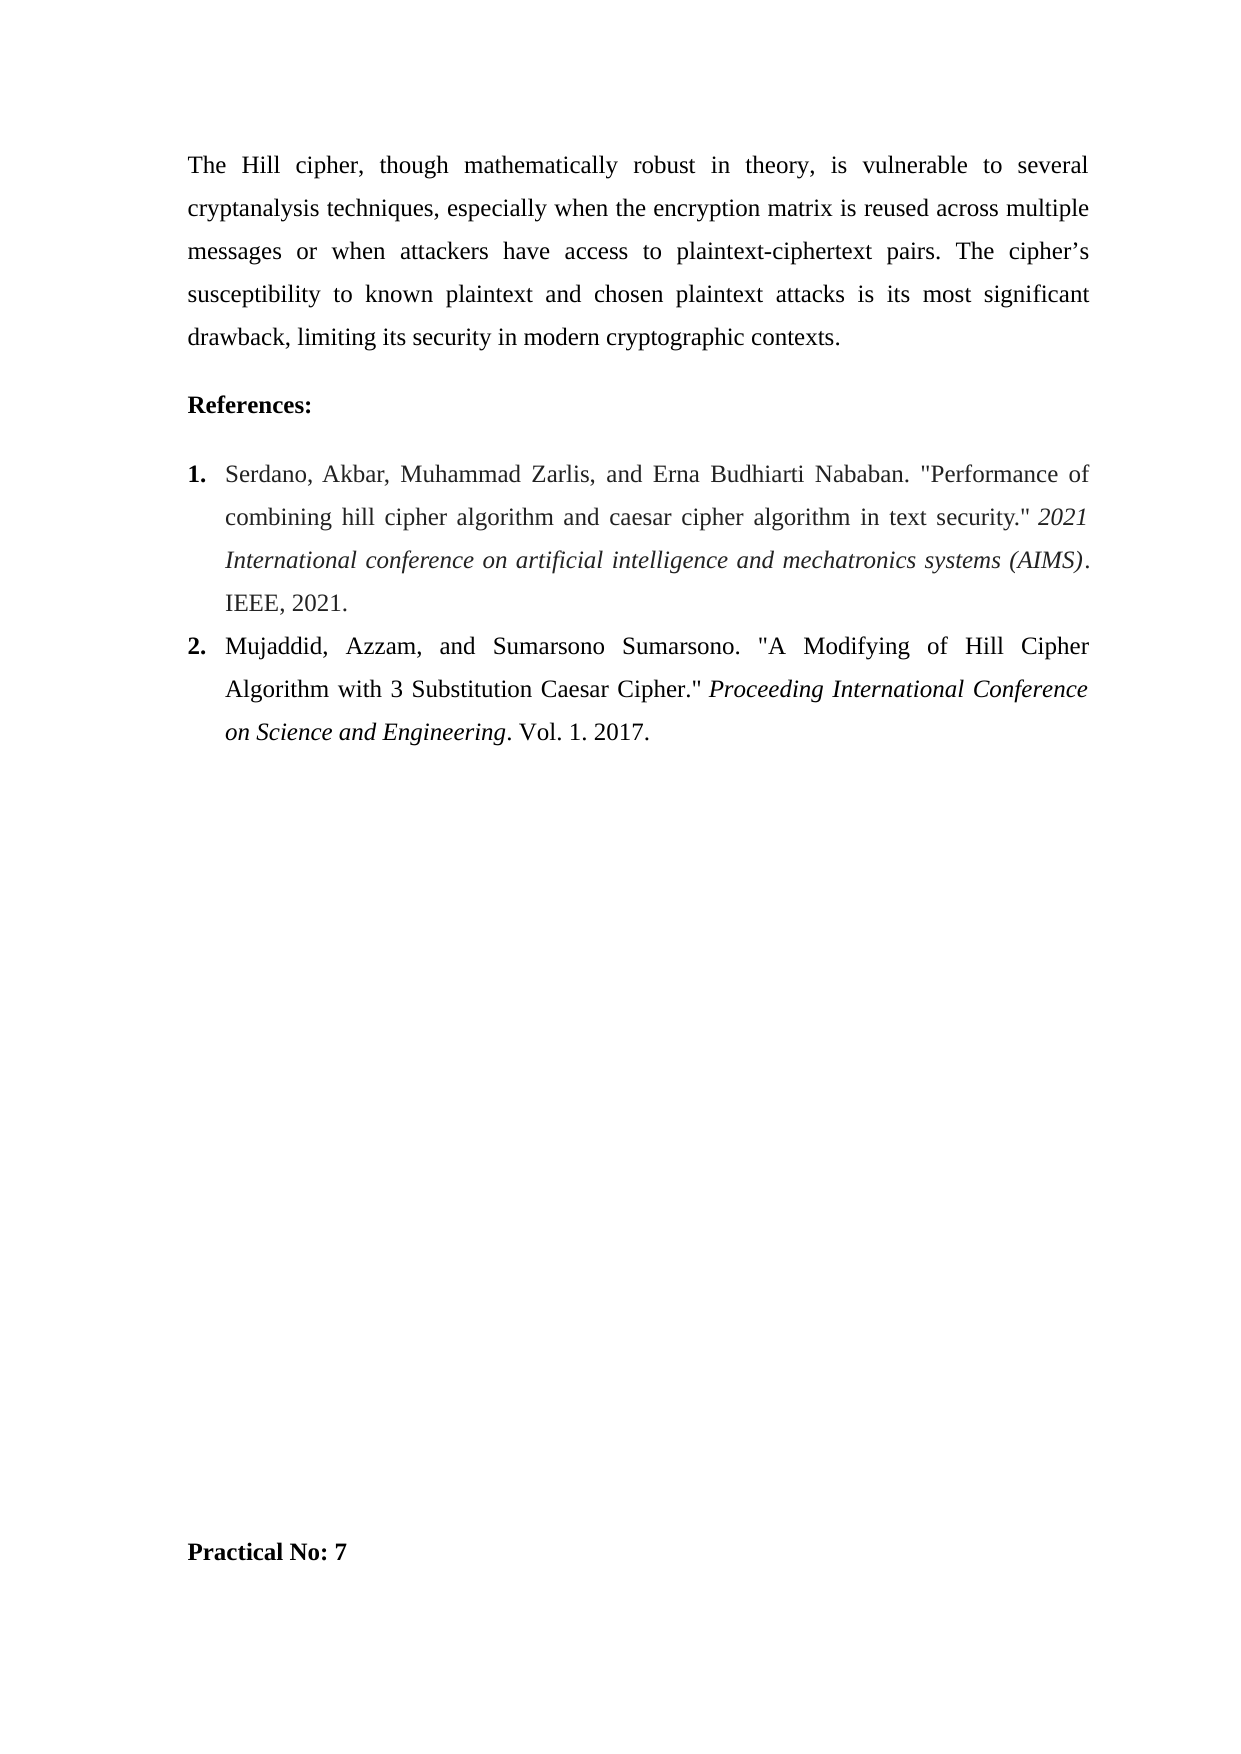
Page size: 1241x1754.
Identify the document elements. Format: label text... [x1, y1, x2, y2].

text References: [187, 391, 1090, 419]
text Practical No: 7 [187, 1537, 1090, 1566]
text The Hill cipher, though mathematically robust in theory, is vulnerable to several cryptanalysis techniques, especially when the encryption matrix is reused across multiple messages or when attackers have access to plaintext-ciphertext pairs. The cipher’s susceptibility to known plaintext and chosen plaintext attacks is its most significant drawback, limiting its security in modern cryptographic contexts. [187, 150, 1090, 351]
list Serdano, Akbar, Muhammad Zarlis, and Erna Budhiarti Nababan. "Performance of combining hill cipher algorithm and caesar cipher algorithm in text security." 2021 International conference on artificial intelligence and mechatronics systems (AIMS). IEEE, 2021. [187, 459, 1090, 617]
list Mujaddid, Azzam, and Sumarsono Sumarsono. "A Modifying of Hill Cipher Algorithm with 3 Substitution Caesar Cipher." Proceeding International Conference on Science and Engineering. Vol. 1. 2017. [187, 631, 1090, 746]
